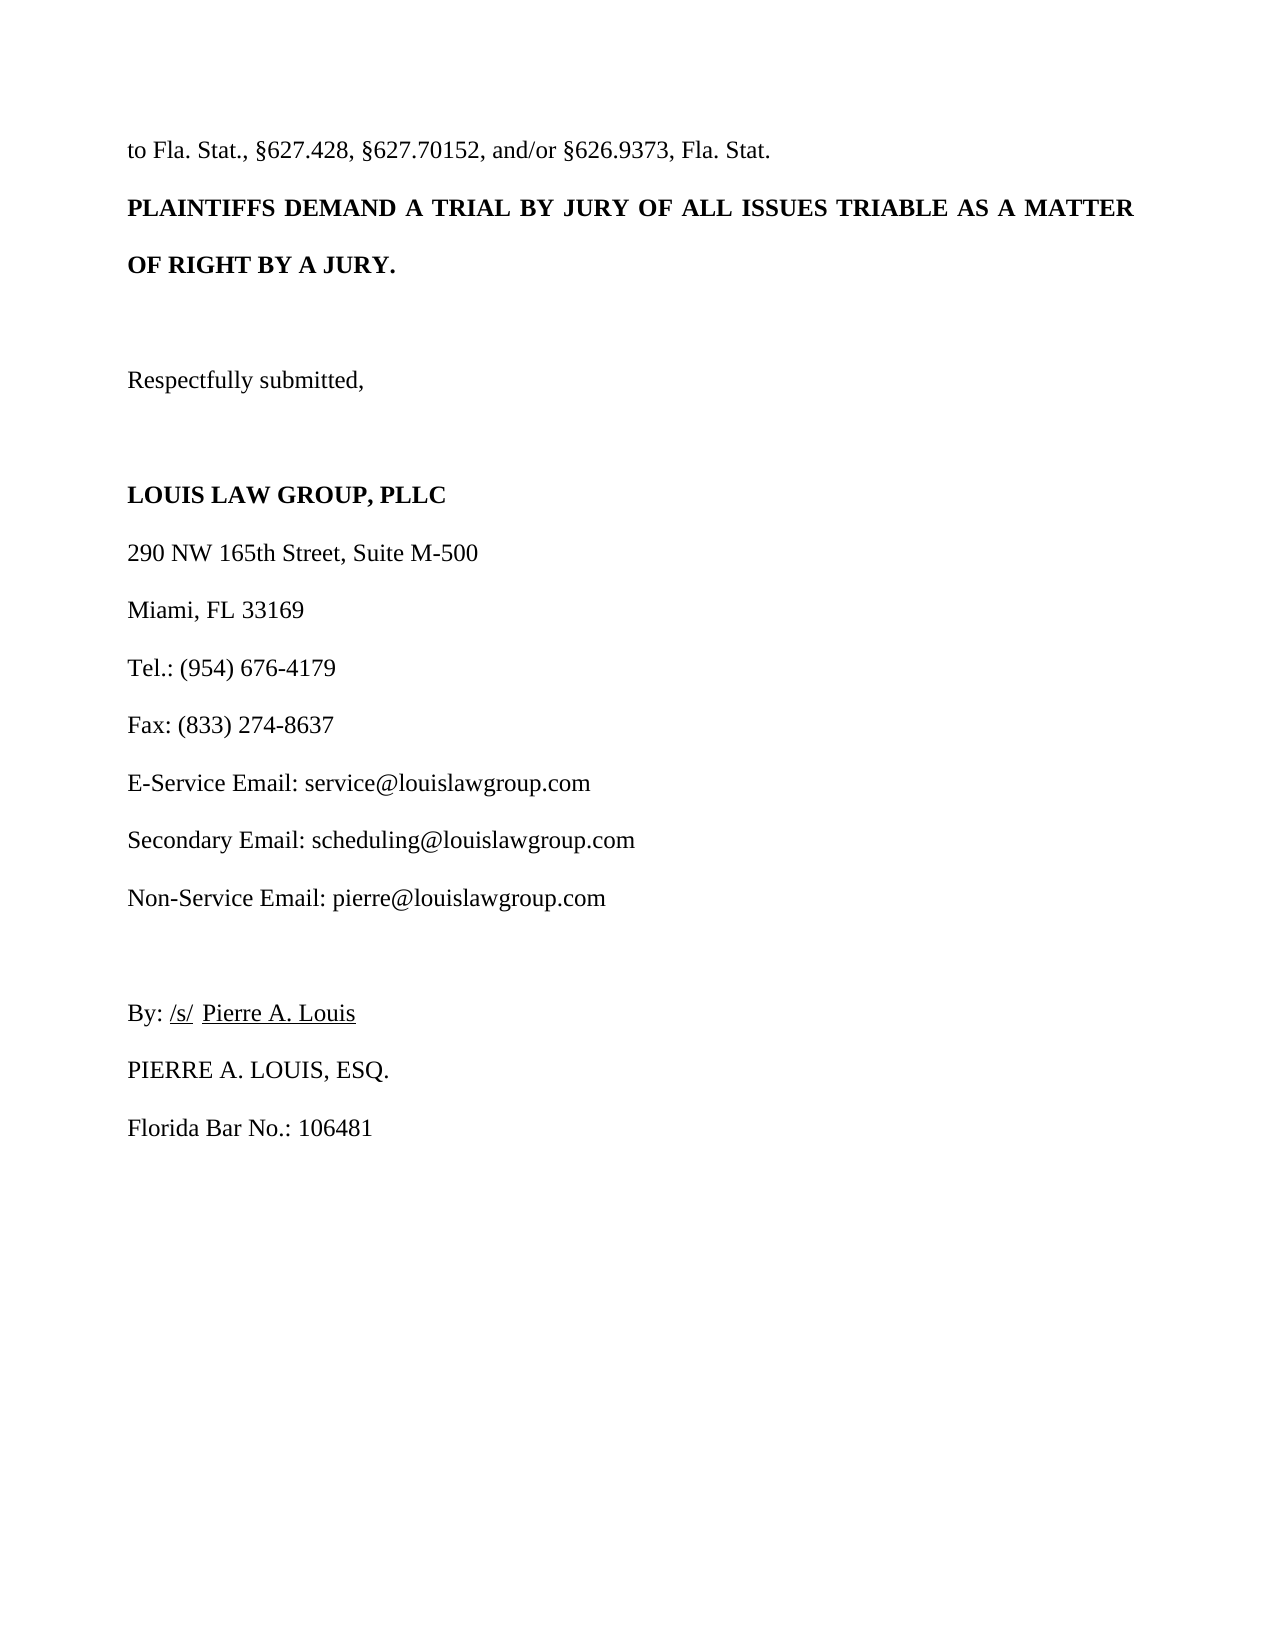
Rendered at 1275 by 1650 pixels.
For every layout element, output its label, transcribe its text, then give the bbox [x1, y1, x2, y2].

text By: /s/ Pierre A. Louis [127, 998, 1135, 1027]
text 290 NW 165th Street, Suite M-500 [127, 538, 1135, 567]
text Fax: (833) 274-8637 [127, 710, 1135, 739]
text PLAINTIFFS DEMAND A TRIAL BY JURY OF ALL ISSUES TRIABLE AS A MATTER OF RIGHT BY A JURY. [127, 193, 1135, 279]
text Non-Service Email: pierre@louislawgroup.com [127, 883, 1135, 912]
text Secondary Email: scheduling@louislawgroup.com [127, 825, 1135, 854]
text LOUIS LAW GROUP, PLLC [127, 480, 1135, 509]
text PIERRE A. LOUIS, ESQ. [127, 1055, 1135, 1084]
text E-Service Email: service@louislawgroup.com [127, 768, 1135, 797]
text Florida Bar No.: 106481 [127, 1113, 1135, 1142]
text Tel.: (954) 676-4179 [127, 653, 1135, 682]
text Respectfully submitted, [127, 365, 1135, 394]
text Miami, FL 33169 [127, 595, 1135, 624]
